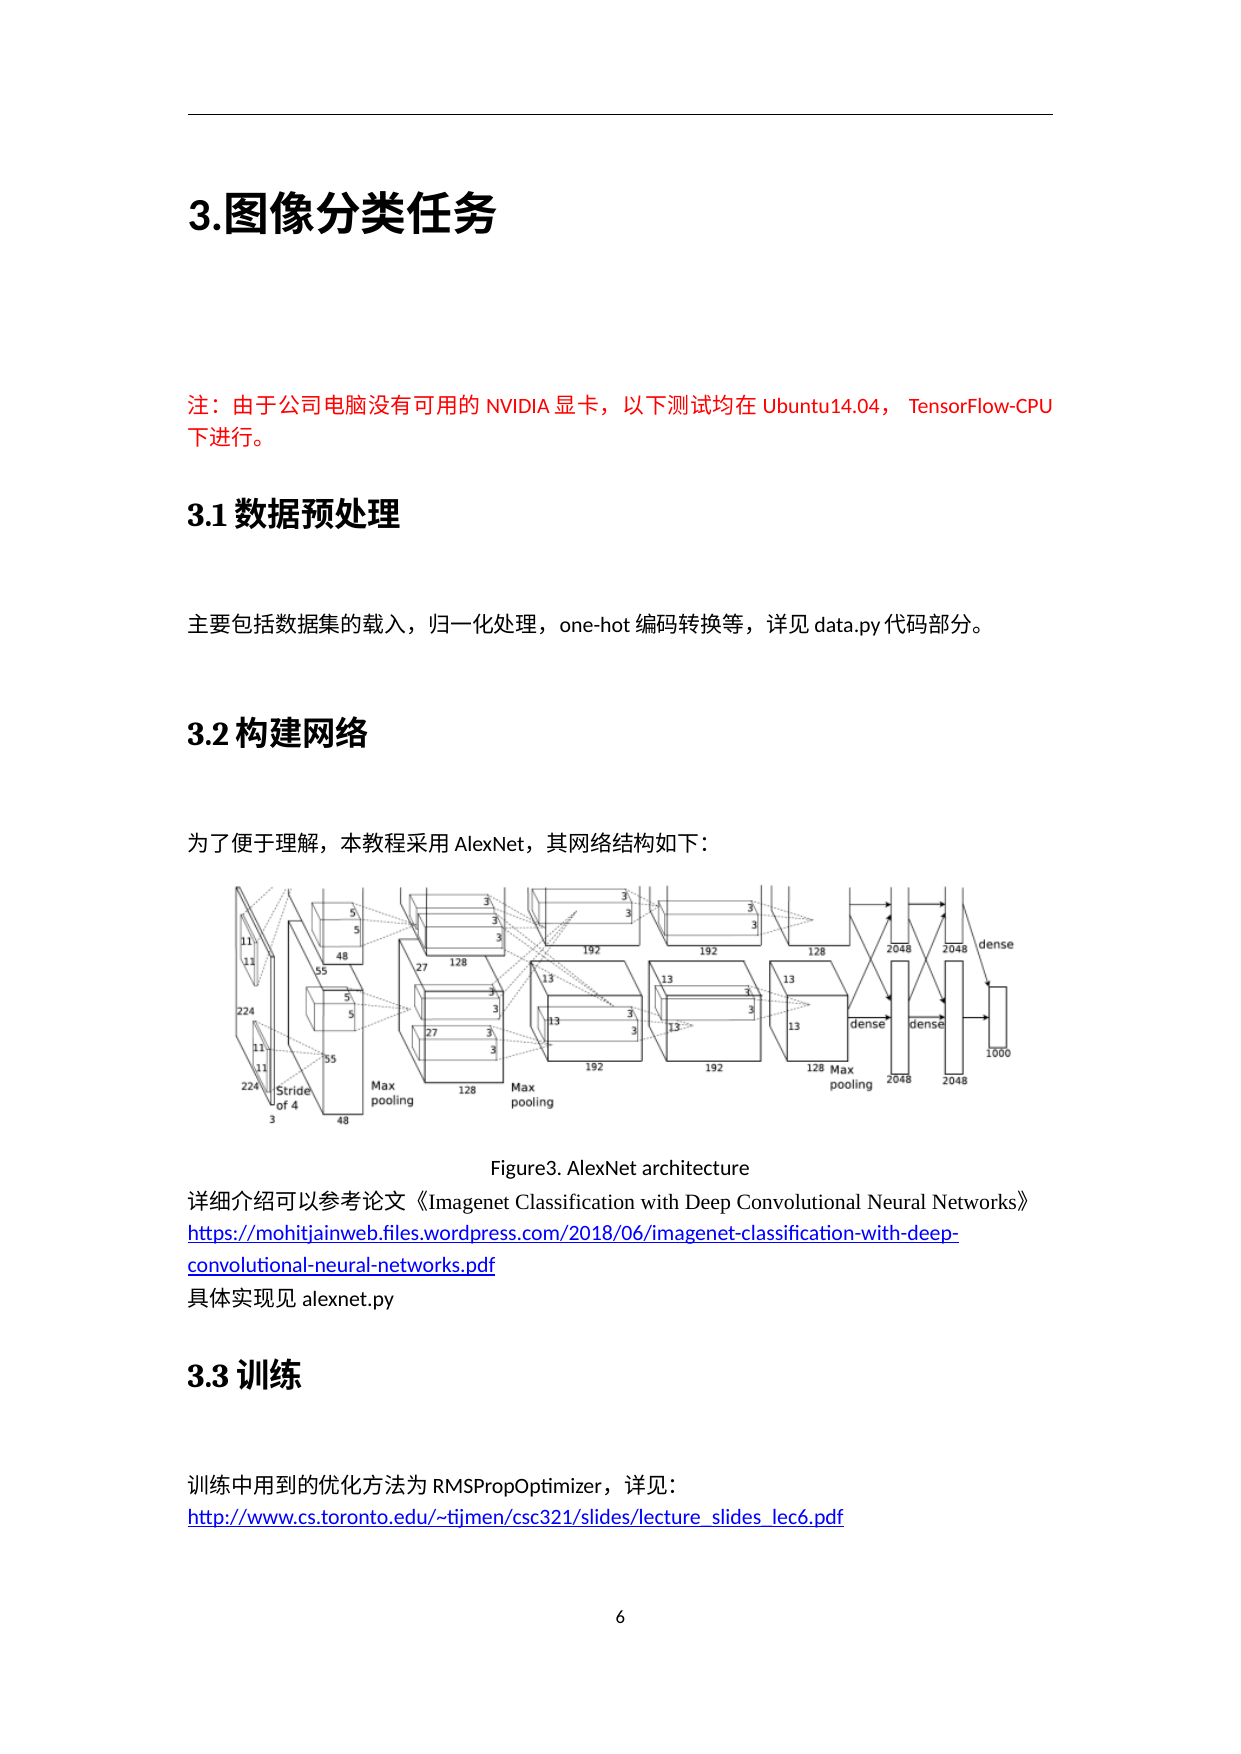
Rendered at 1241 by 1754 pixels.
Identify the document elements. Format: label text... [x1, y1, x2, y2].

picture [209, 858, 1031, 1142]
text 训练中用到的优化方法为RMSPropOptimizer，详见： [187, 1468, 1053, 1500]
text 注：由于公司电脑没有可用的NVIDIA显卡，以下测试均在Ubuntu14.04， TensorFlow-CPU下进行。 [187, 387, 1053, 452]
text http://www.cs.toronto.edu/~tijmen/csc321/slides/lecture_slides_lec6.pdf [187, 1500, 1053, 1533]
text Figure3. AlexNet architecture [187, 1151, 1053, 1183]
subtitle 3.3训练 [187, 1341, 1053, 1406]
text https://mohitjainweb.files.wordpress.com/2018/06/imagenet-classification-with-deep-convolutional-neural-networks.pdf [187, 1216, 1053, 1281]
text 主要包括数据集的载入，归一化处理，one-hot编码转换等，详见data.py代码部分。 [187, 607, 1053, 639]
text 为了便于理解，本教程采用AlexNet，其网络结构如下： [187, 826, 1053, 858]
text 详细介绍可以参考论文《Imagenet Classification with Deep Convolutional Neural Networks》 [187, 1183, 1053, 1216]
subtitle 3.1数据预处理 [187, 479, 1053, 544]
text 具体实现见 alexnet.py [187, 1281, 1053, 1313]
subtitle 3.图像分类任务 [187, 162, 1053, 259]
subtitle 3.2构建网络 [187, 699, 1053, 764]
